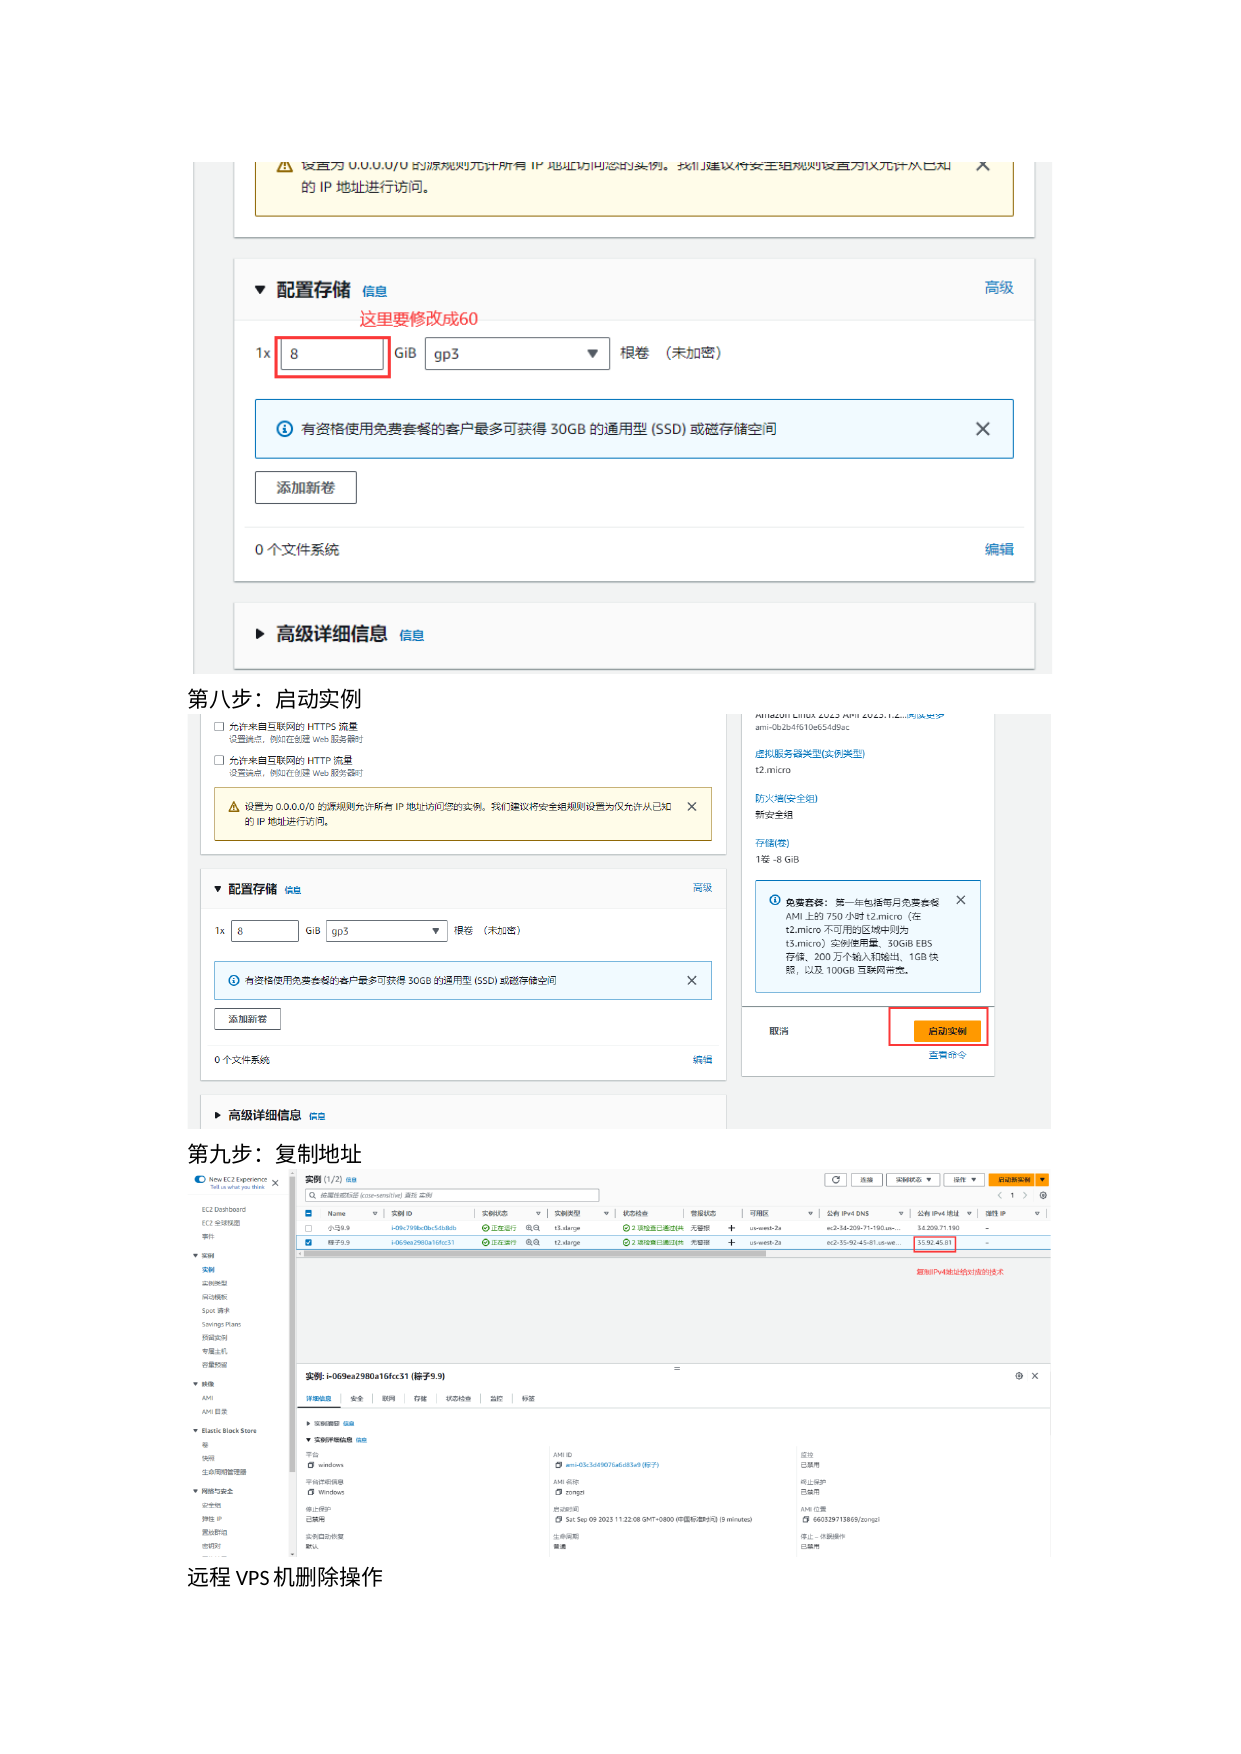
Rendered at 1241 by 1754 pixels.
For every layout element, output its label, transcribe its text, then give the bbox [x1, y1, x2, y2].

picture [187, 162, 1053, 674]
picture [187, 714, 1051, 1129]
text 第八步：启动实例 [187, 682, 1053, 714]
text 第九步：复制地址 [187, 1137, 1053, 1169]
text 远程VPS机删除操作 [187, 1559, 1053, 1592]
picture [187, 1169, 1051, 1557]
